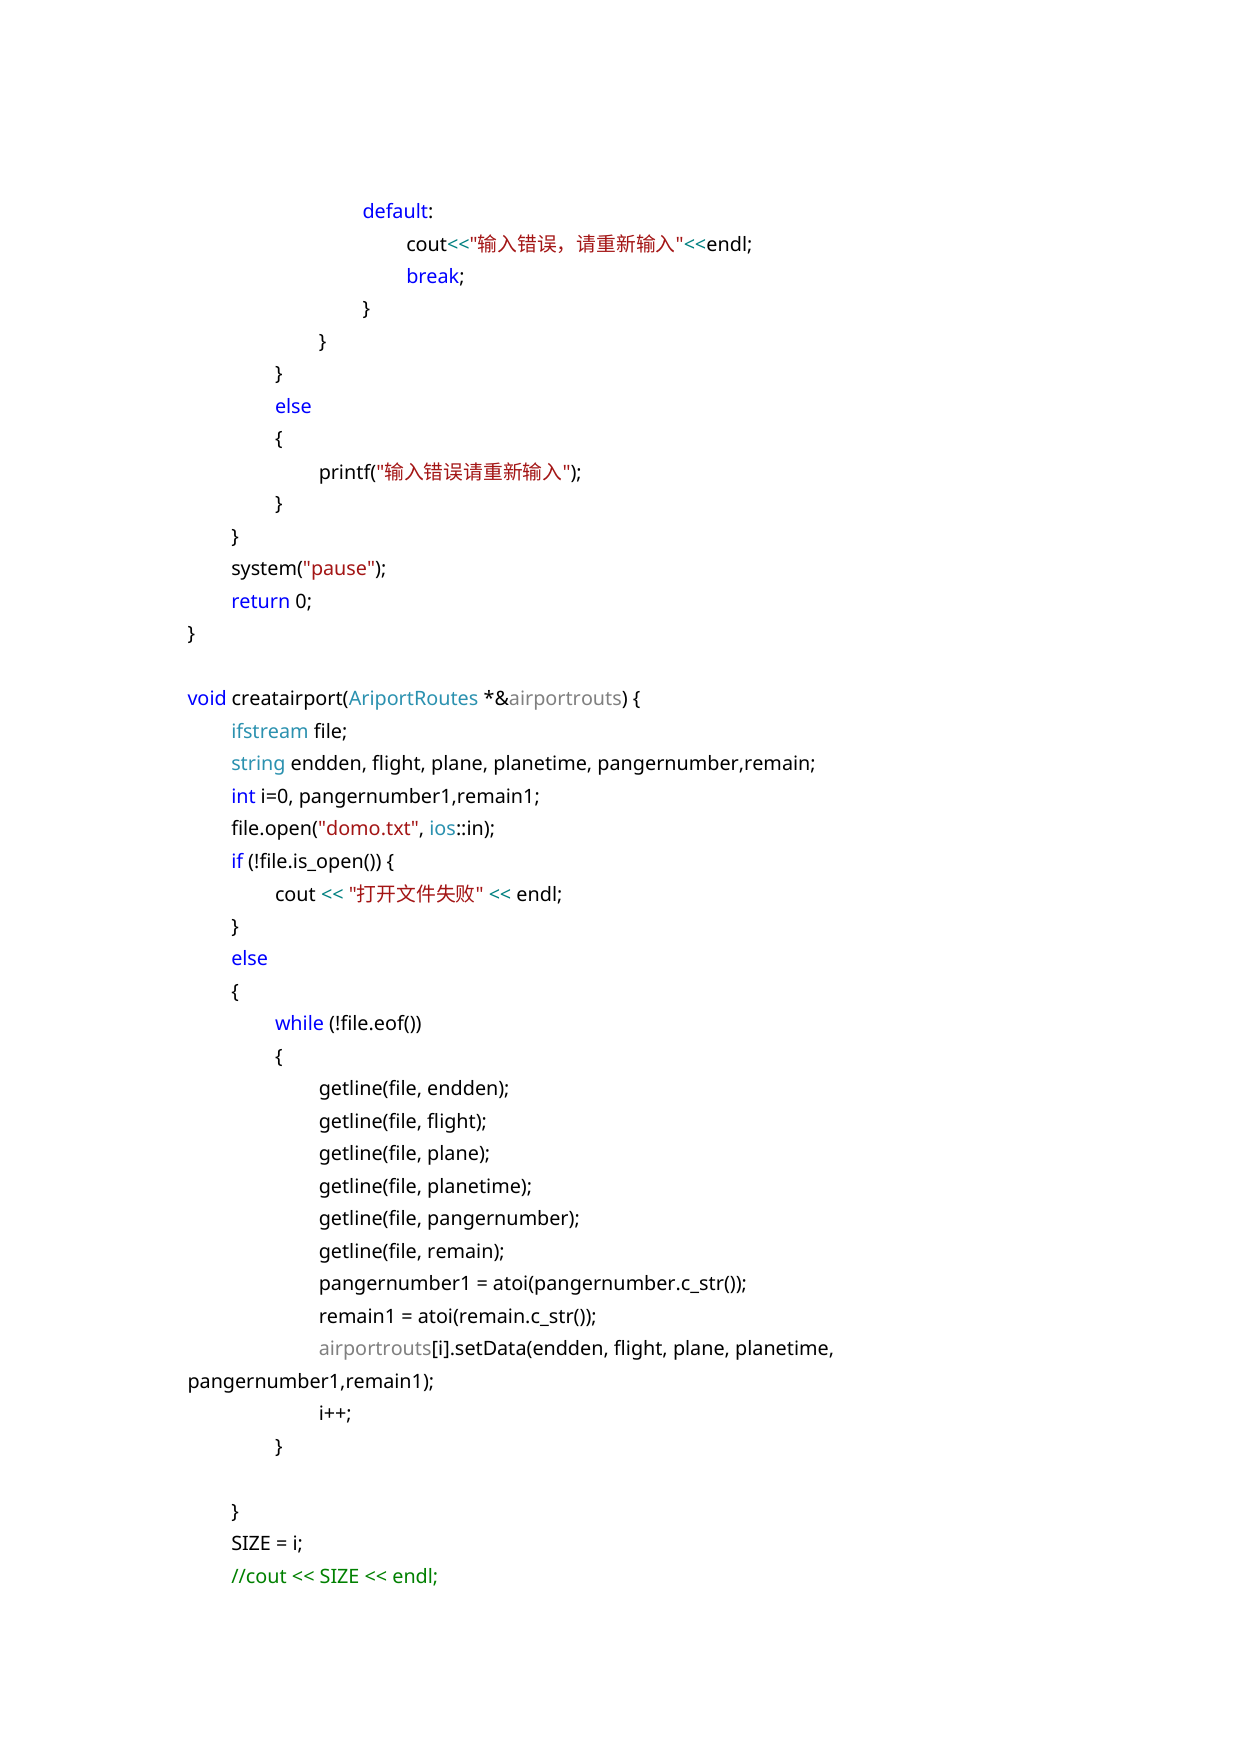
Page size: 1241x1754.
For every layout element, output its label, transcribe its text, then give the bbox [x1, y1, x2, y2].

text } [187, 324, 1053, 357]
text } [187, 617, 1053, 649]
text airportrouts[i].setData(endden, flight, plane, planetime, pangernumber1,remain1); [187, 1332, 1053, 1397]
text ifstream file; [187, 714, 1053, 747]
text default: [187, 194, 1053, 227]
text system("pause"); [187, 552, 1053, 584]
text getline(file, planetime); [187, 1169, 1053, 1202]
text printf("输入错误请重新输入"); [187, 454, 1053, 487]
text { [187, 974, 1053, 1007]
text void creatairport(AriportRoutes *&airportrouts) { [187, 682, 1053, 714]
text i++; [187, 1397, 1053, 1429]
text } [187, 357, 1053, 389]
text getline(file, plane); [187, 1137, 1053, 1169]
text SIZE = i; [187, 1527, 1053, 1559]
text } [187, 1494, 1053, 1527]
text cout << "打开文件失败" << endl; [187, 877, 1053, 909]
text { [187, 1039, 1053, 1072]
text getline(file, flight); [187, 1104, 1053, 1137]
text } [187, 487, 1053, 519]
text getline(file, endden); [187, 1072, 1053, 1104]
text { [187, 422, 1053, 454]
text cout<<"输入错误，请重新输入"<<endl; [187, 227, 1053, 259]
text file.open("domo.txt", ios::in); [187, 812, 1053, 844]
text } [187, 519, 1053, 552]
text } [187, 292, 1053, 324]
text if (!file.is_open()) { [187, 844, 1053, 877]
text else [187, 389, 1053, 422]
text remain1 = atoi(remain.c_str()); [187, 1299, 1053, 1332]
text else [187, 942, 1053, 974]
text return 0; [187, 584, 1053, 617]
text while (!file.eof()) [187, 1007, 1053, 1039]
text break; [187, 259, 1053, 292]
text pangernumber1 = atoi(pangernumber.c_str()); [187, 1267, 1053, 1299]
text getline(file, pangernumber); [187, 1202, 1053, 1234]
text int i=0, pangernumber1,remain1; [187, 779, 1053, 812]
text //cout << SIZE << endl; [187, 1559, 1053, 1592]
text getline(file, remain); [187, 1234, 1053, 1267]
text string endden, flight, plane, planetime, pangernumber,remain; [187, 747, 1053, 779]
text } [187, 1429, 1053, 1462]
text } [187, 909, 1053, 942]
